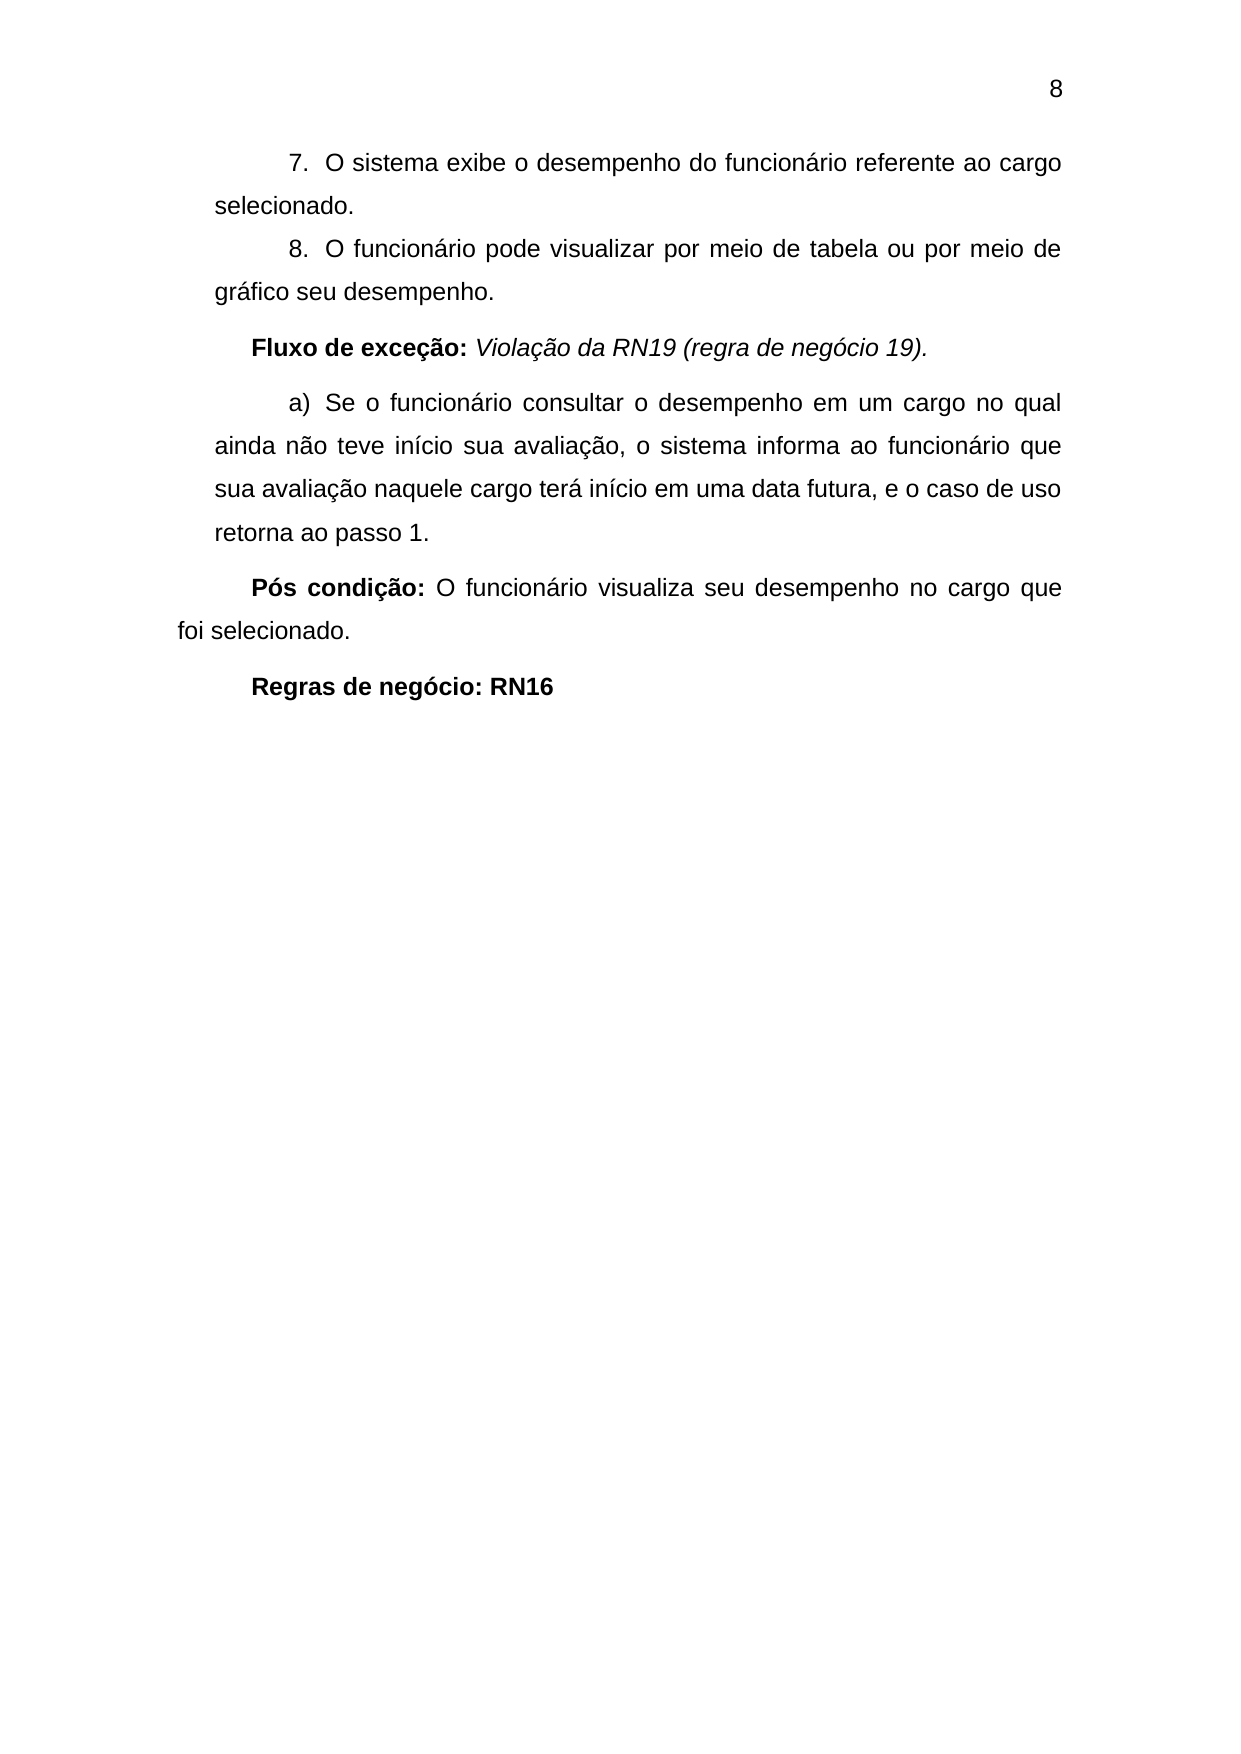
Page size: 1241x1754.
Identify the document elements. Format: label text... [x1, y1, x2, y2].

list Se o funcionário consultar o desempenho em um cargo no qual ainda não teve início sua avaliação, o sistema informa ao funcionário que sua avaliação naquele cargo terá início em uma data futura, e o caso de uso retorna ao passo 1. [214, 388, 1063, 546]
text Pós condição: O funcionário visualiza seu desempenho no cargo que foi selecionado. [177, 573, 1063, 645]
list O funcionário pode visualizar por meio de tabela ou por meio de gráfico seu desempenho. [214, 234, 1063, 306]
text Regras de negócio: RN16 [177, 672, 1063, 701]
text Fluxo de exceção: Violação da RN19 (regra de negócio 19). [177, 333, 1063, 361]
list O sistema exibe o desempenho do funcionário referente ao cargo selecionado. [214, 148, 1063, 219]
